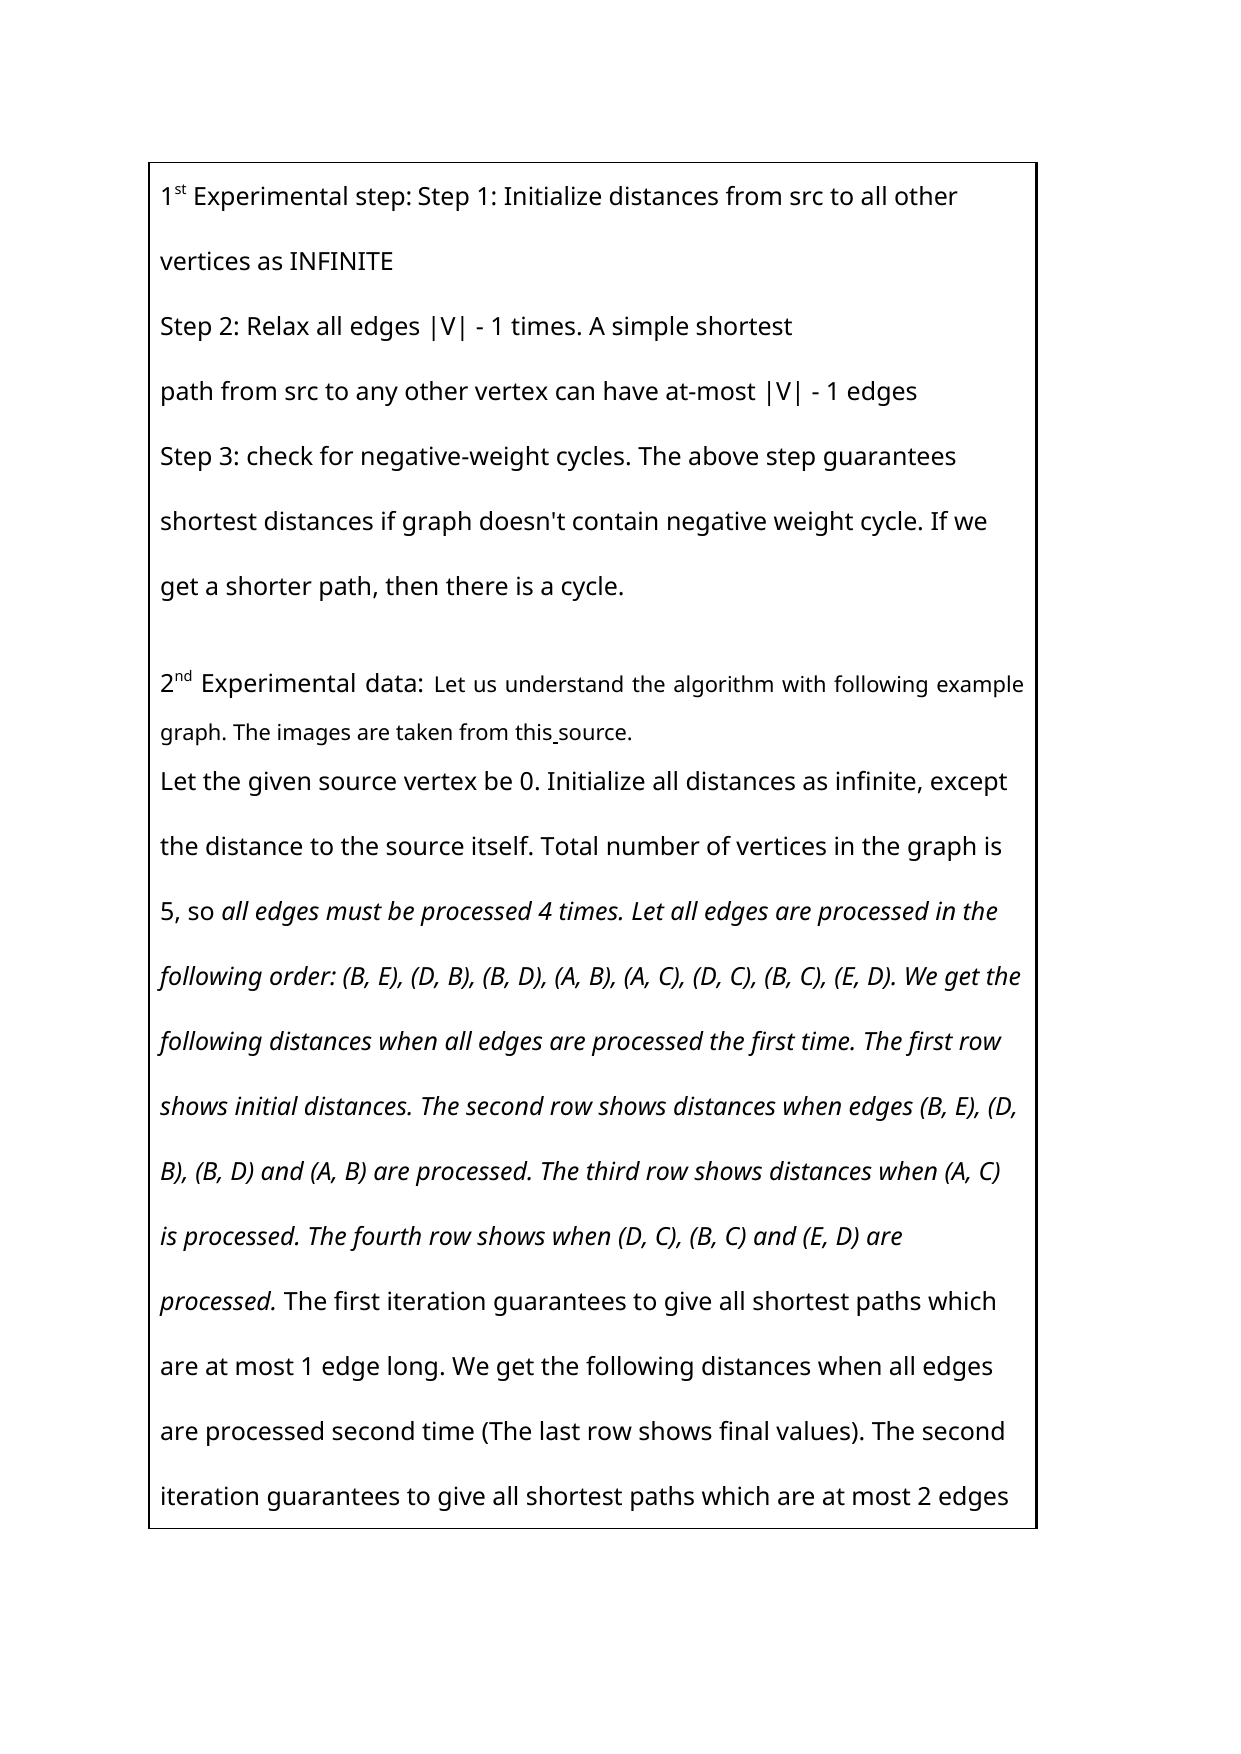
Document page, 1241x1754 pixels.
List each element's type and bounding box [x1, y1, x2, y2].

table_cell [150, 163, 1035, 1528]
